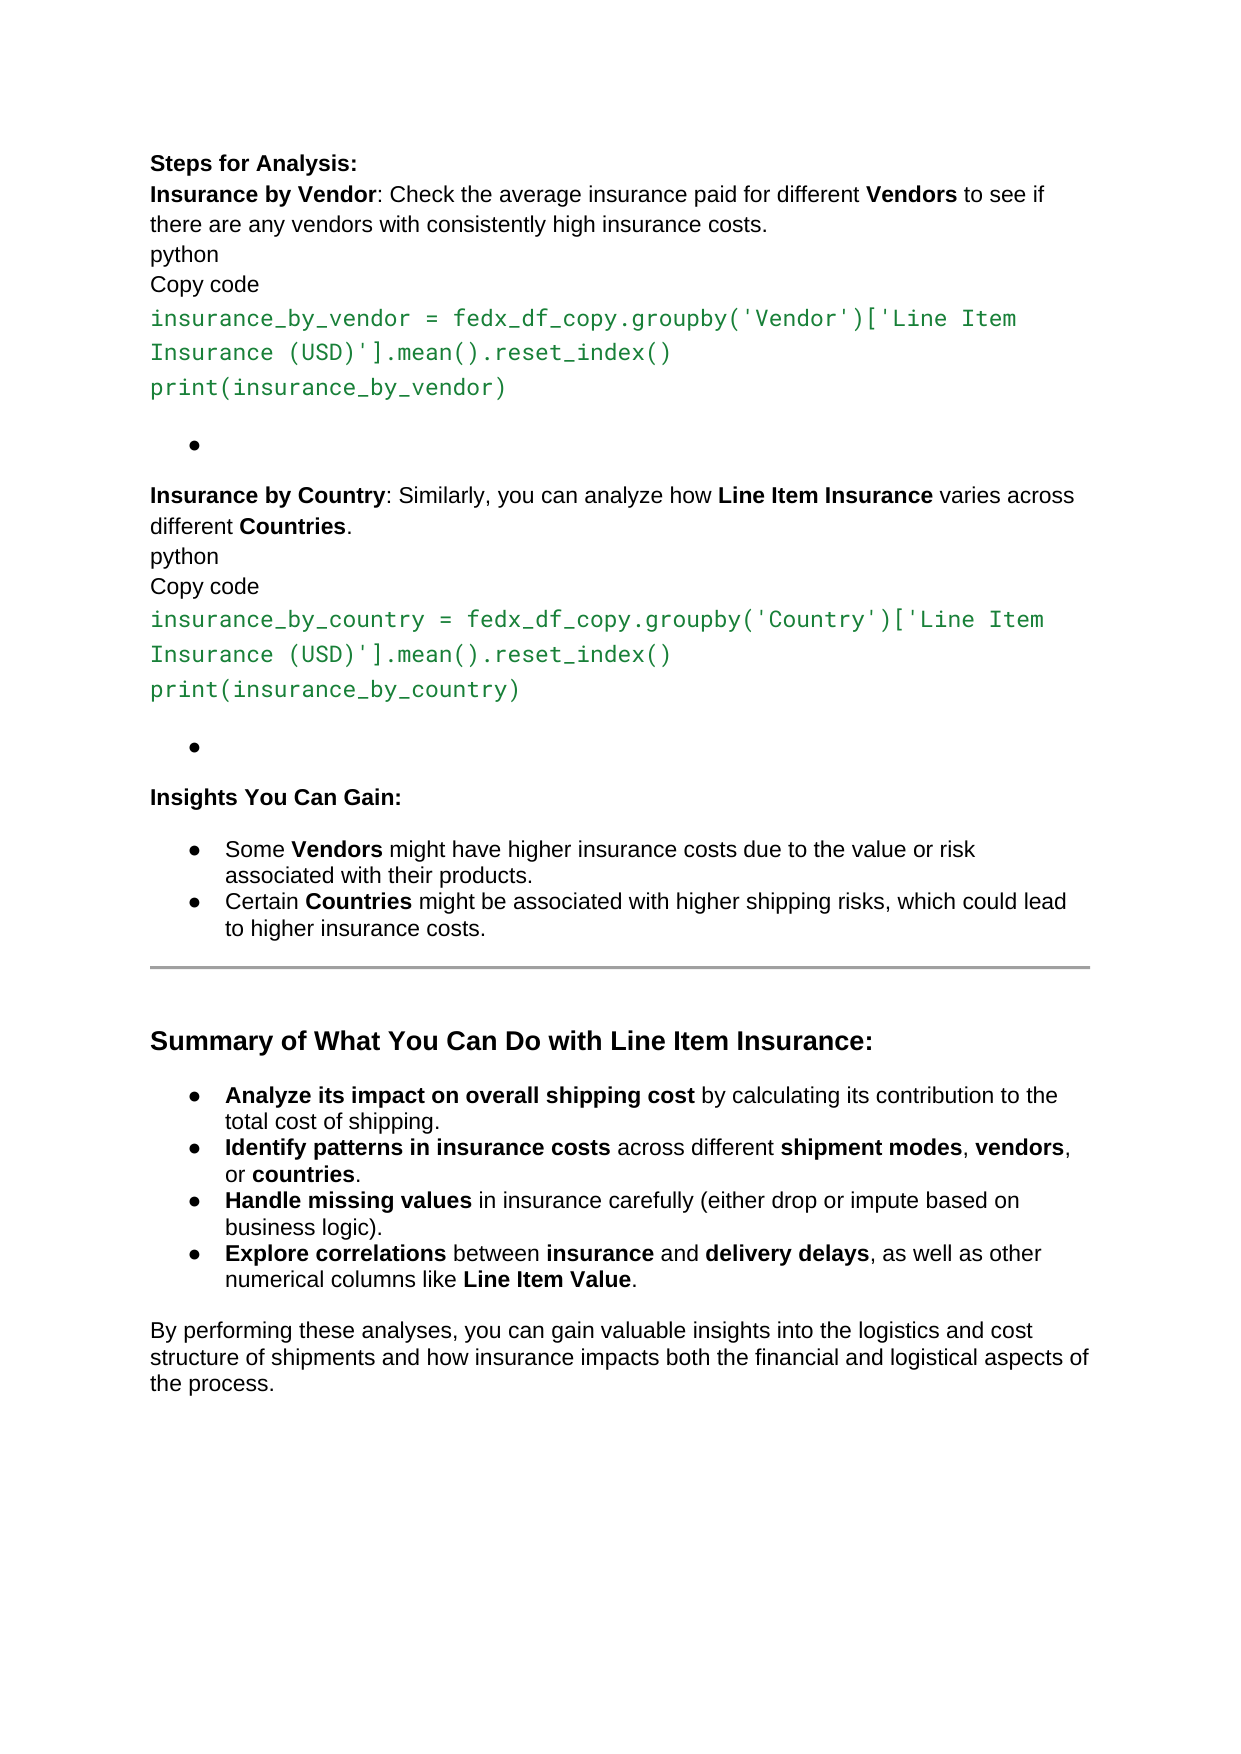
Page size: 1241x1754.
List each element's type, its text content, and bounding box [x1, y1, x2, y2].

text Insurance by Vendor: Check the average insurance paid for different Vendors to see if there are any vendors with consistently high insurance costs. python Copy code insurance_by_vendor = fedx_df_copy.groupby('Vendor')['Line Item Insurance (USD)'].mean().reset_index() [150, 181, 1090, 367]
subtitle Summary of What You Can Do with Line Item Insurance: [150, 1025, 1090, 1057]
subtitle Steps for Analysis: [150, 150, 1090, 176]
list Handle missing values in insurance carefully (either drop or impute based on business logic). [187, 1187, 1090, 1240]
list Identify patterns in insurance costs across different shipment modes, vendors, or countries. [187, 1134, 1090, 1187]
list Analyze its impact on overall shipping cost by calculating its contribution to the total cost of shipping. [187, 1082, 1090, 1134]
text By performing these analyses, you can gain valuable insights into the logistics and cost structure of shipments and how insurance impacts both the financial and logistical aspects of the process. [150, 1317, 1090, 1397]
text print(insurance_by_vendor) [150, 371, 1090, 402]
list Certain Countries might be associated with higher shipping risks, which could lead to higher insurance costs. [187, 888, 1090, 941]
list Explore correlations between insurance and delivery delays, as well as other numerical columns like Line Item Value. [187, 1240, 1090, 1292]
subtitle Insights You Can Gain: [150, 784, 1090, 811]
text print(insurance_by_country) [150, 673, 1090, 703]
text Insurance by Country: Similarly, you can analyze how Line Item Insurance varies across different Countries. python Copy code insurance_by_country = fedx_df_copy.groupby('Country')['Line Item Insurance (USD)'].mean().reset_index() [150, 482, 1090, 669]
list Some Vendors might have higher insurance costs due to the value or risk associated with their products. [187, 836, 1090, 888]
